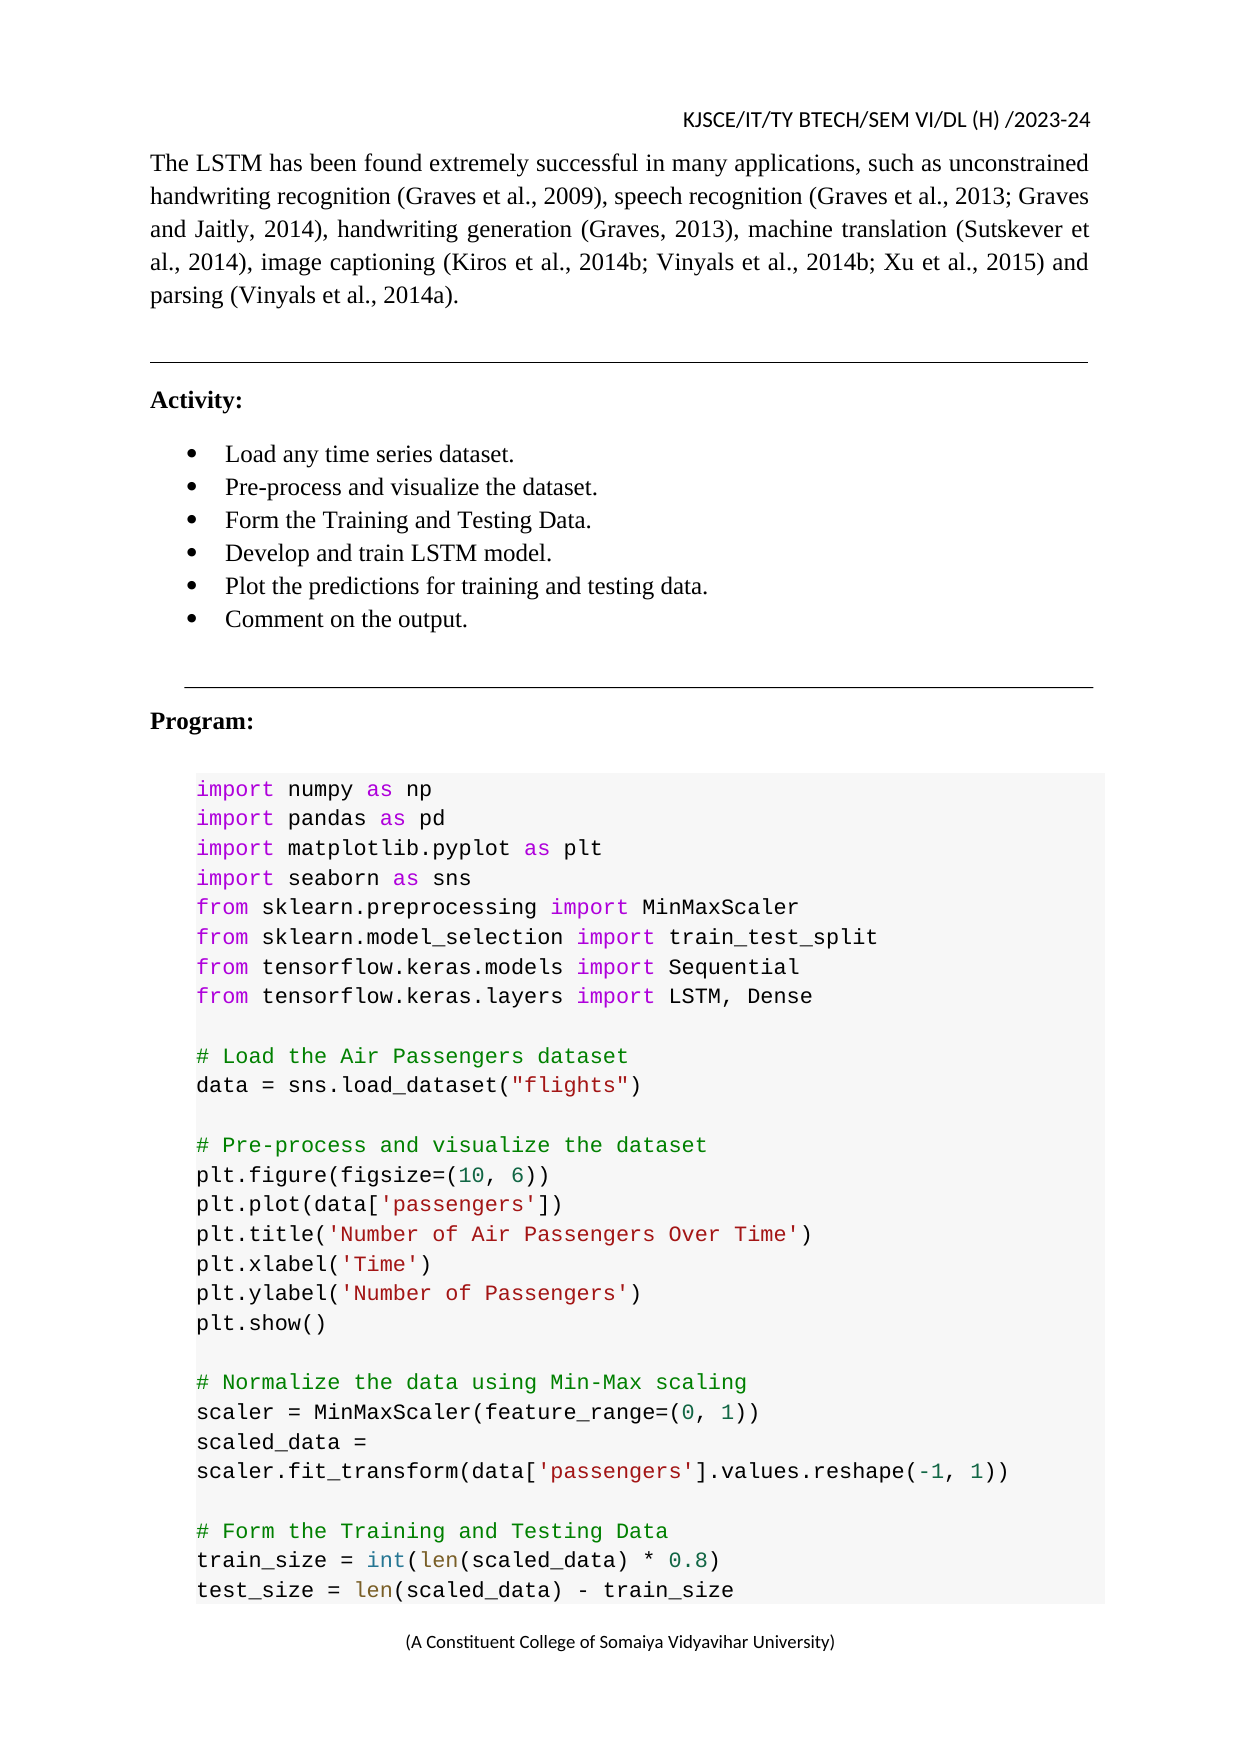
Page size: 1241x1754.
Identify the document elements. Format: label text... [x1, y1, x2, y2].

text plt.plot(data['passengers']) [196, 1188, 1105, 1218]
text import numpy as np [196, 773, 1105, 803]
list Develop and train LSTM model. [187, 538, 1105, 567]
text scaler = MinMaxScaler(feature_range=(0, 1)) [196, 1396, 1105, 1426]
text Program: [150, 706, 1105, 735]
text from tensorflow.keras.layers import LSTM, Dense [196, 981, 1105, 1010]
text plt.title('Number of Air Passengers Over Time') [196, 1218, 1105, 1248]
list Pre-process and visualize the dataset. [187, 472, 1105, 501]
list Load any time series dataset. [187, 439, 1105, 468]
list Form the Training and Testing Data. [187, 505, 1105, 534]
text # Load the Air Passengers dataset [196, 1040, 1105, 1070]
text plt.ylabel('Number of Passengers') [196, 1278, 1105, 1307]
list Plot the predictions for training and testing data. [187, 571, 1105, 600]
text The LSTM has been found extremely successful in many applications, such as unconstrained handwriting recognition (Graves et al., 2009), speech recognition (Graves et al., 2013; Graves and Jaitly, 2014), handwriting generation (Graves, 2013), machine translation (Sutskever et al., 2014), image captioning (Kiros et al., 2014b; Vinyals et al., 2014b; Xu et al., 2015) and parsing (Vinyals et al., 2014a). [150, 148, 1090, 309]
text from tensorflow.keras.models import Sequential [196, 951, 1105, 981]
text Activity: [150, 385, 1105, 414]
text test_size = len(scaled_data) - train_size [196, 1574, 1105, 1604]
text from sklearn.model_selection import train_test_split [196, 921, 1105, 951]
text data = sns.load_dataset("flights") [196, 1070, 1105, 1099]
text import pandas as pd [196, 803, 1105, 832]
text import matplotlib.pyplot as plt [196, 832, 1105, 862]
text scaled_data = scaler.fit_transform(data['passengers'].values.reshape(-1, 1)) [196, 1426, 1105, 1485]
text plt.figure(figsize=(10, 6)) [196, 1159, 1105, 1188]
text from sklearn.preprocessing import MinMaxScaler [196, 892, 1105, 921]
text # Form the Training and Testing Data [196, 1515, 1105, 1545]
text # Pre-process and visualize the dataset [196, 1129, 1105, 1159]
list Comment on the output. [187, 604, 1105, 633]
text # Normalize the data using Min-Max scaling [196, 1367, 1105, 1396]
text train_size = int(len(scaled_data) * 0.8) [196, 1545, 1105, 1574]
text import seaborn as sns [196, 862, 1105, 892]
text plt.xlabel('Time') [196, 1248, 1105, 1278]
text plt.show() [196, 1307, 1105, 1337]
